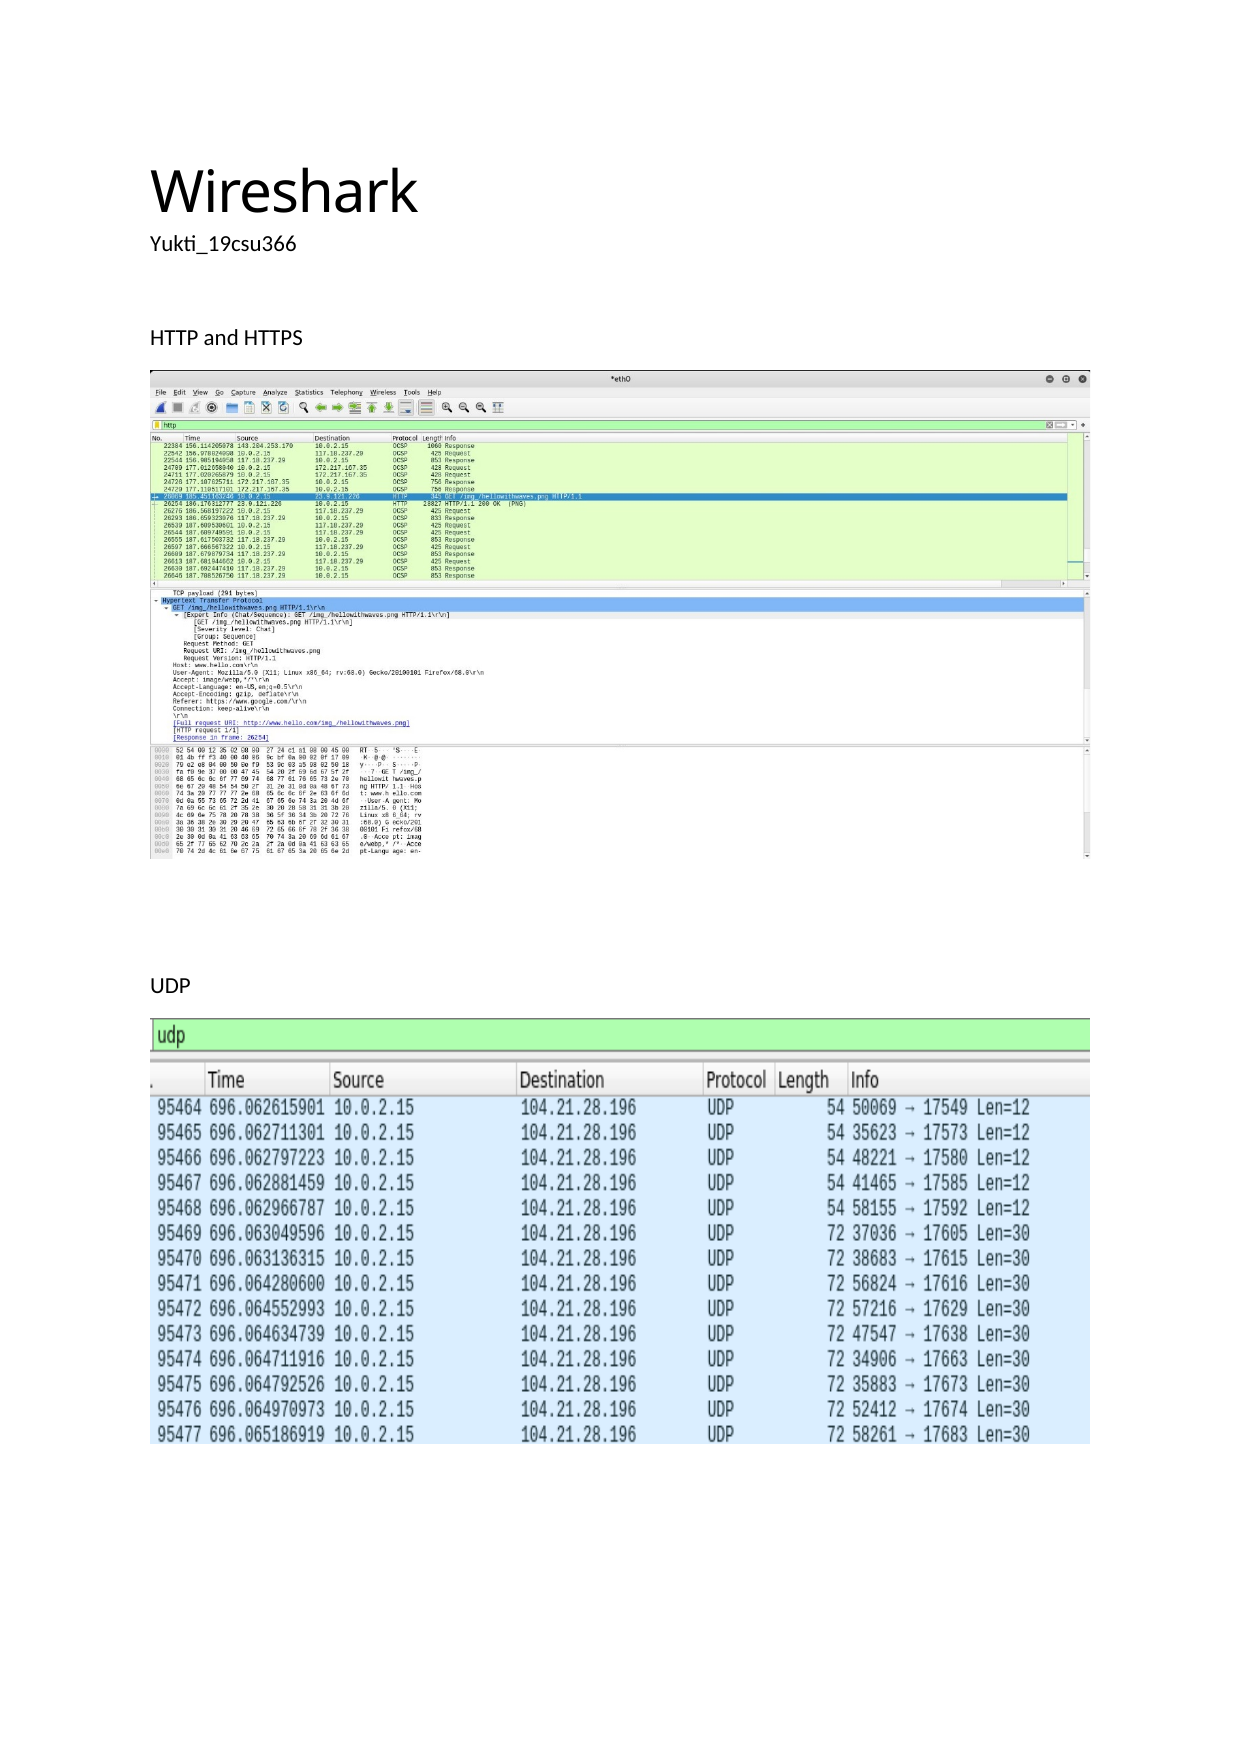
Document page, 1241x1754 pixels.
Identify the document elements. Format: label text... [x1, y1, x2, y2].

picture [150, 1018, 1090, 1444]
title Wireshark [150, 150, 1090, 229]
text HTTP and HTTPS [150, 323, 1090, 351]
picture [150, 370, 1091, 859]
text UDP [150, 972, 1090, 999]
text Yukti_19csu366 [150, 229, 1090, 257]
